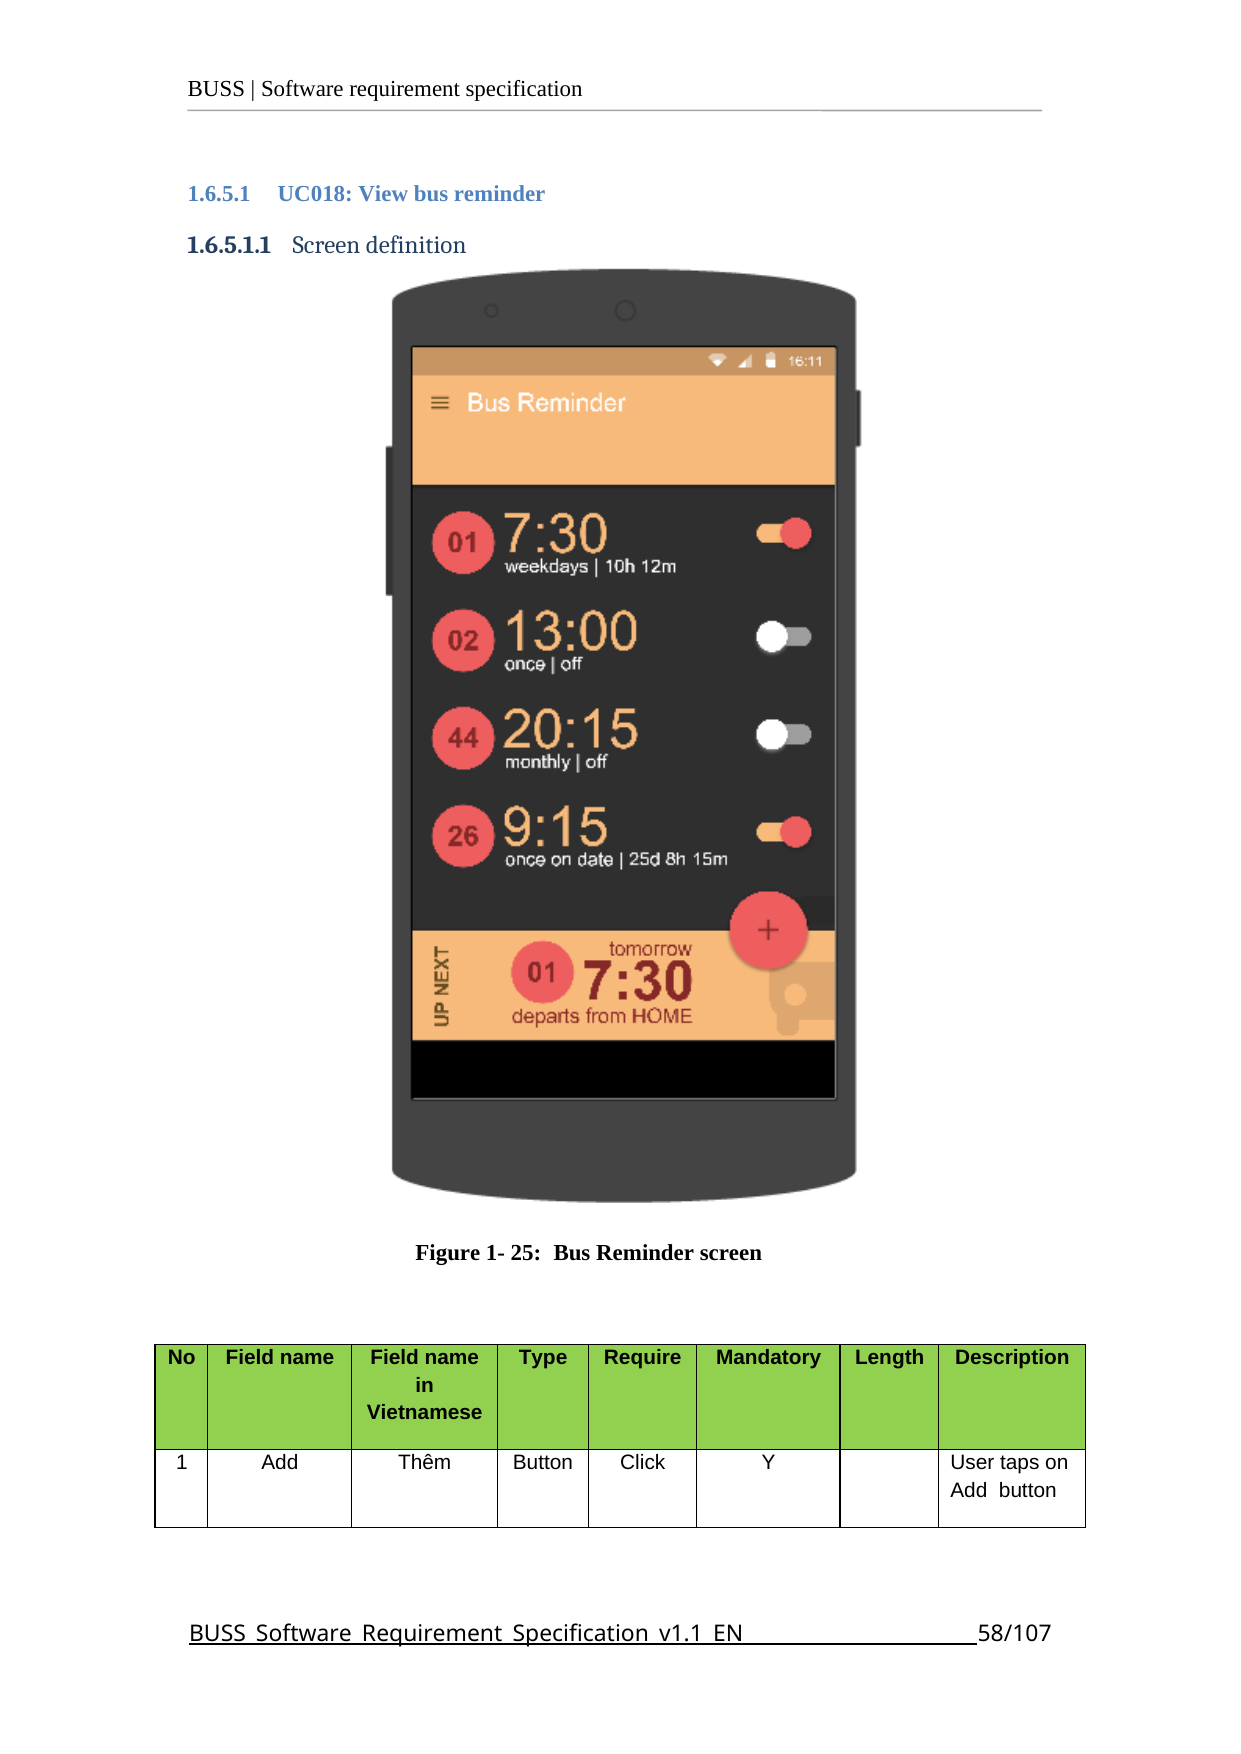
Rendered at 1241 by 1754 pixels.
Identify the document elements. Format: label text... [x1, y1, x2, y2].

table_cell Add [208, 1450, 351, 1527]
subtitle UC018: View bus reminder [187, 180, 1053, 206]
table_cell Y [697, 1450, 839, 1527]
table_header Description [939, 1345, 1085, 1449]
table_header Field name in Vietnamese [352, 1345, 497, 1449]
table_cell User taps on Add button [939, 1450, 1085, 1527]
table_header Field name [208, 1345, 351, 1449]
picture [358, 264, 882, 1214]
table_cell 1 [156, 1450, 207, 1527]
table_header Mandatory [697, 1345, 839, 1449]
table_header Length [841, 1345, 938, 1449]
table_header No [156, 1345, 207, 1449]
table_cell Click [589, 1450, 696, 1527]
table_header Require [589, 1345, 696, 1449]
table_header Type [498, 1345, 588, 1449]
list Bus Reminder screen [187, 1239, 1053, 1266]
table_cell Thêm [352, 1450, 497, 1527]
table_cell [841, 1450, 938, 1527]
subtitle Screen definition [187, 231, 1053, 260]
table_cell Button [498, 1450, 588, 1527]
